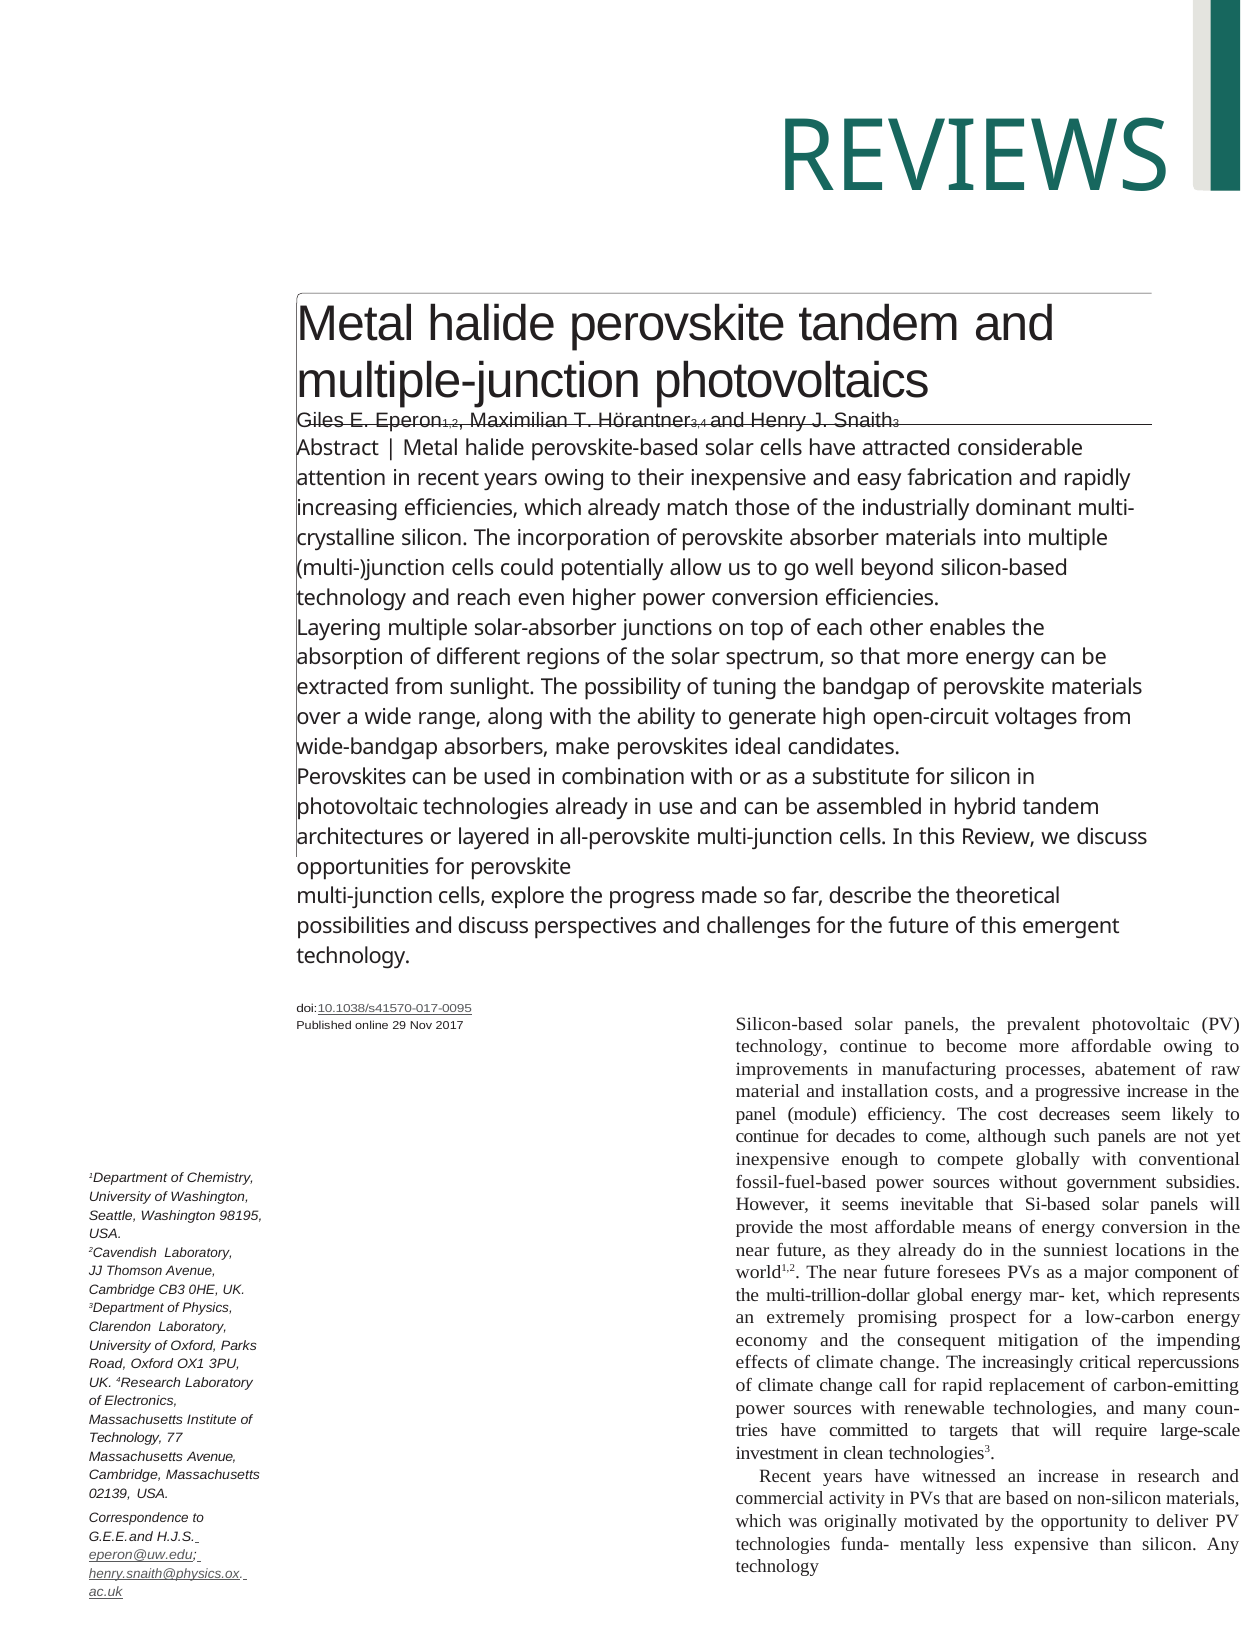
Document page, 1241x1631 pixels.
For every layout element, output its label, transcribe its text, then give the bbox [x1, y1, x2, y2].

text Silicon-based solar panels, the prevalent photovoltaic (PV) technology, continue to become more affordable owing to improvements in manufacturing processes, abatement of raw material and installation costs, and a progressive increase in the panel (module) efficiency. The cost decreases seem likely to continue for decades to come, although such panels are not yet inexpensive enough to compete globally with conventional fossil-fuel-based power sources without government subsidies. However, it seems inevitable that Si-based solar panels will provide the most affordable means of energy conversion in the near future, as they already do in the sunniest locations in the world1,2. The near future foresees PVs as a major component of the multi-trillion-dollar global energy mar- ket, which represents an extremely promising prospect for a low-carbon energy economy and the consequent mitigation of the impending effects of climate change. The increasingly critical repercussions of climate change call for rapid replacement of carbon-emitting power sources with renewable technologies, and many coun- tries have committed to targets that will require large-scale investment in clean technologies3. [735, 1012, 1240, 1463]
text University of Oxford, Parks Road, Oxford OX1 3PU, UK. 4Research Laboratory of Electronics, Massachusetts Institute of Technology, 77 Massachusetts Avenue, Cambridge, Massachusetts 02139, USA. [88, 1337, 264, 1501]
text 1Department of Chemistry, University of Washington, Seattle, Washington 98195, USA. [88, 1170, 265, 1241]
list and H.J.S. eperon@uw.edu; henry.snaith@physics.ox. ac.uk [88, 1528, 250, 1600]
text 2Cavendish Laboratory, JJ Thomson Avenue, Cambridge CB3 0HE, UK. 3Department of Physics, Clarendon Laboratory, [88, 1244, 246, 1334]
text REVIEWS [776, 83, 1240, 219]
text doi:10.1038/s41570-017-0095 [296, 1002, 712, 1015]
text Correspondence to [88, 1510, 267, 1526]
text Published online 29 Nov 2017 [296, 1019, 712, 1032]
text Recent years have witnessed an increase in research and commercial activity in PVs that are based on non-silicon materials, which was originally motivated by the opportunity to deliver PV technologies funda- mentally less expensive than silicon. Any technology [735, 1464, 1240, 1577]
